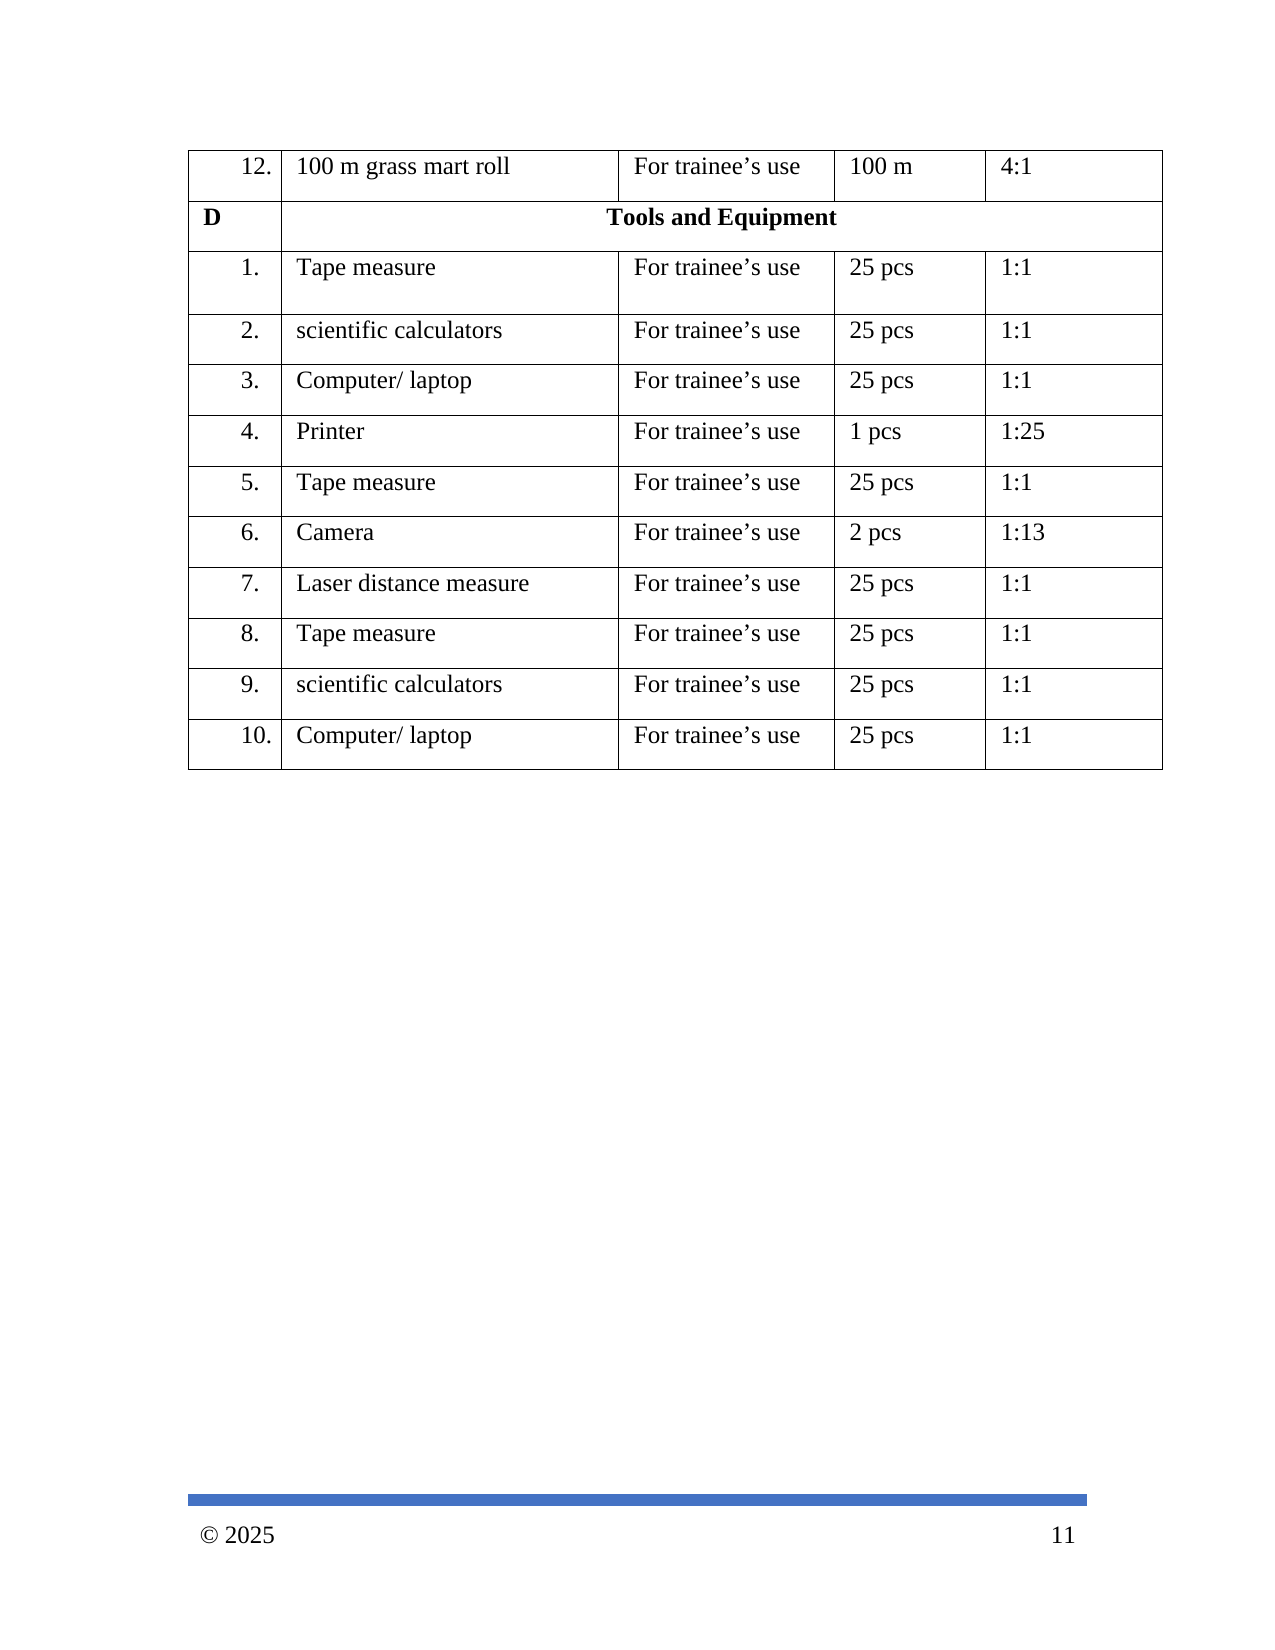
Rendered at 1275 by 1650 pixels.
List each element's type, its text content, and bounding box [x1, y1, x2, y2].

table_cell For trainee’s use [619, 669, 834, 719]
table_cell Computer/ laptop [282, 365, 618, 415]
table_cell For trainee’s use [619, 315, 834, 364]
table_cell For trainee’s use [619, 619, 834, 668]
table_cell 1:1 [986, 720, 1162, 769]
table_cell [189, 151, 281, 201]
table_cell scientific calculators [282, 669, 618, 719]
table_cell 25 pcs [835, 669, 985, 719]
table_cell 1:1 [986, 568, 1162, 617]
table_cell Laser distance measure [282, 568, 618, 617]
table_cell 1:1 [986, 669, 1162, 719]
table_cell Computer/ laptop [282, 720, 618, 769]
table_cell scientific calculators [282, 315, 618, 364]
table_cell Tape measure [282, 252, 618, 314]
table_cell 1:1 [986, 467, 1162, 516]
table_cell 100 m grass mart roll [282, 151, 618, 201]
table_cell For trainee’s use [619, 568, 834, 617]
table_cell 25 pcs [835, 720, 985, 769]
table_cell Tape measure [282, 619, 618, 668]
table_cell 1 pcs [835, 416, 985, 466]
table_cell For trainee’s use [619, 365, 834, 415]
table_cell Camera [282, 517, 618, 567]
table_cell For trainee’s use [619, 517, 834, 567]
table_cell For trainee’s use [619, 720, 834, 769]
table_cell 25 pcs [835, 467, 985, 516]
table_cell [189, 720, 281, 769]
table_cell [189, 568, 281, 617]
table_cell [189, 416, 281, 466]
table_cell 25 pcs [835, 568, 985, 617]
table_cell 1:1 [986, 252, 1162, 314]
table_cell [189, 315, 281, 364]
table_cell 25 pcs [835, 252, 985, 314]
table_cell For trainee’s use [619, 467, 834, 516]
table_cell [189, 517, 281, 567]
table_cell 25 pcs [835, 315, 985, 364]
table_cell 4:1 [986, 151, 1162, 201]
table_cell [189, 365, 281, 415]
table_cell 1:1 [986, 315, 1162, 364]
table_cell For trainee’s use [619, 416, 834, 466]
table_cell 2 pcs [835, 517, 985, 567]
table_cell 25 pcs [835, 365, 985, 415]
table_cell 1:13 [986, 517, 1162, 567]
table_cell 1:1 [986, 365, 1162, 415]
table_cell D [189, 202, 281, 251]
table_cell For trainee’s use [619, 151, 834, 201]
table_cell Tools and Equipment [282, 202, 1162, 251]
table_cell 100 m [835, 151, 985, 201]
table_cell For trainee’s use [619, 252, 834, 314]
table_cell 25 pcs [835, 619, 985, 668]
table_cell [189, 669, 281, 719]
table_cell [189, 252, 281, 314]
table_cell [189, 619, 281, 668]
table_cell Printer [282, 416, 618, 466]
table_cell 1:1 [986, 619, 1162, 668]
table_cell [189, 467, 281, 516]
table_cell 1:25 [986, 416, 1162, 466]
table_cell Tape measure [282, 467, 618, 516]
